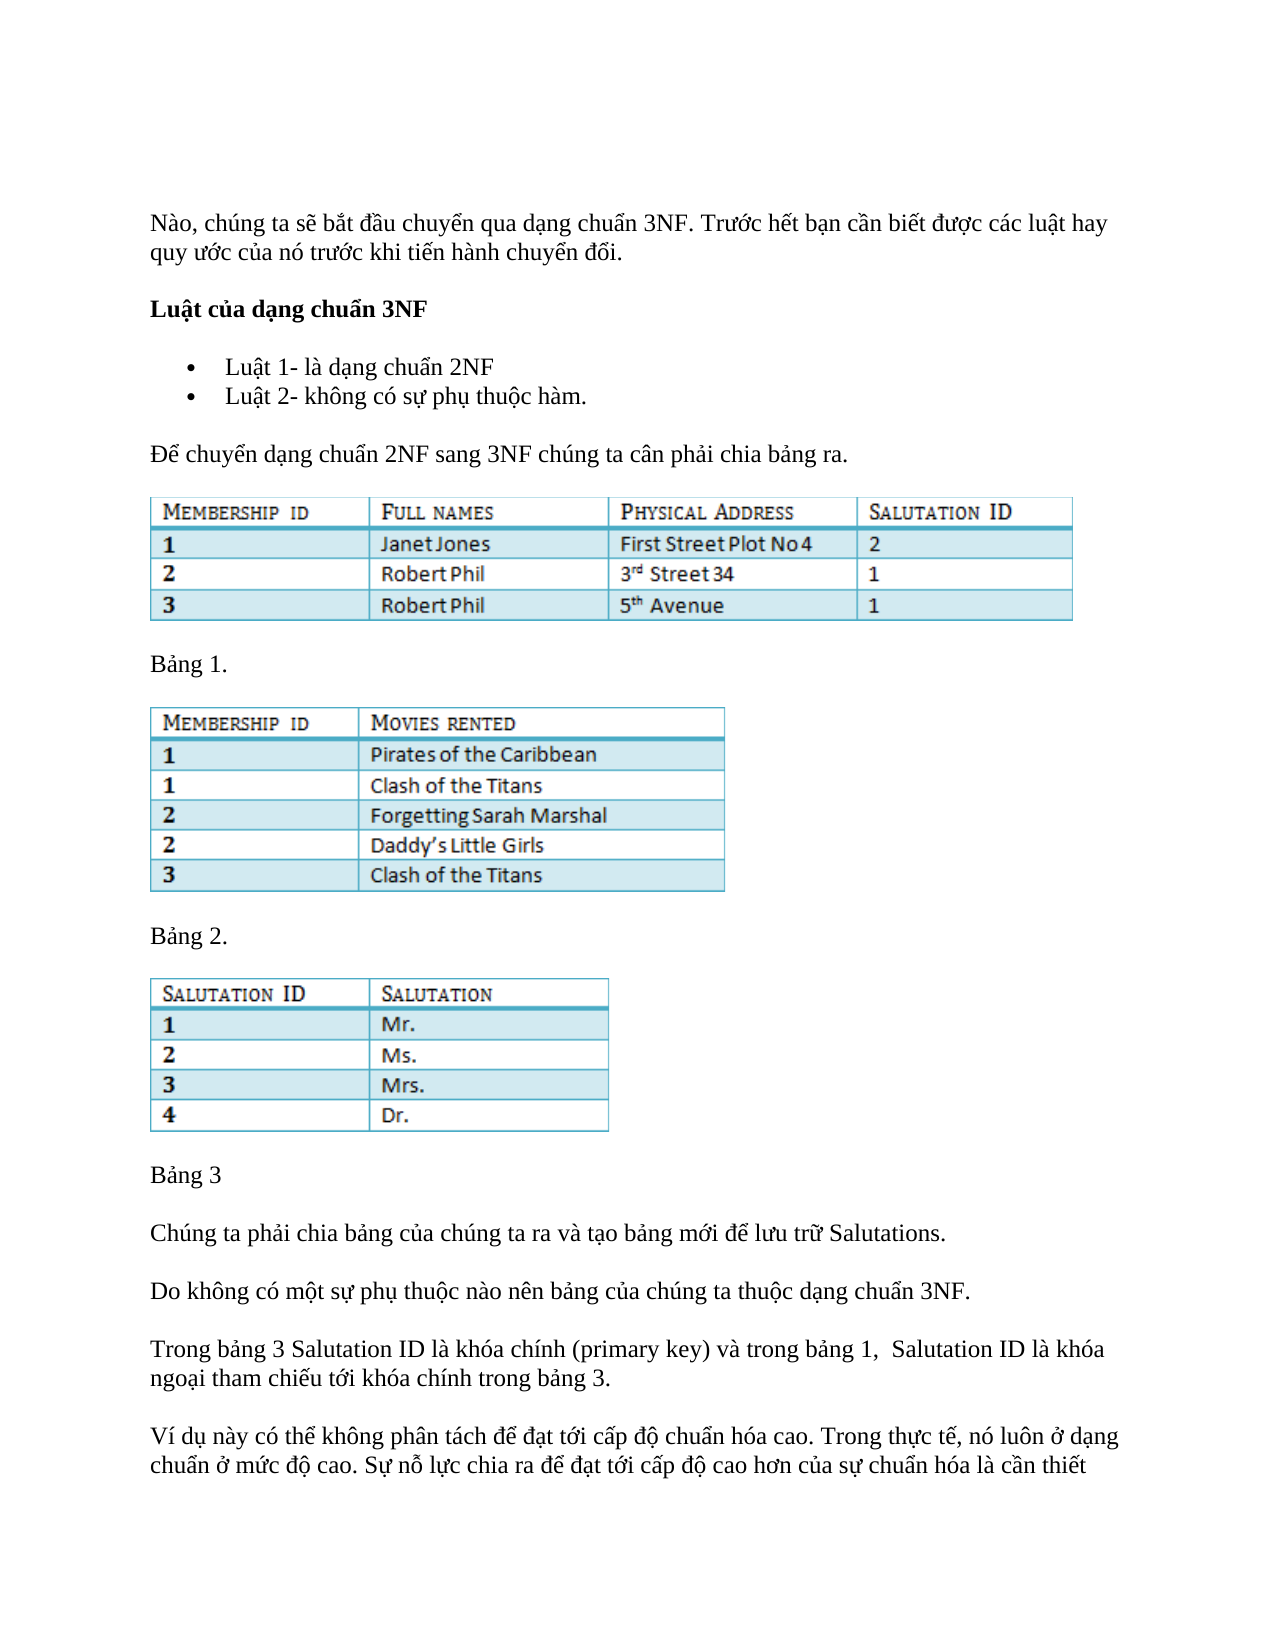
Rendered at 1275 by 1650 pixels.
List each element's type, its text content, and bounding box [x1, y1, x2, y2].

picture [150, 497, 1073, 621]
picture [150, 978, 610, 1132]
text Bảng 2. [150, 921, 1125, 949]
picture [150, 707, 725, 892]
text Để chuyển dạng chuẩn 2NF sang 3NF chúng ta cân phải chia bảng ra. [150, 439, 1125, 468]
list Luật 2- không có sự phụ thuộc hàm. [187, 381, 1125, 410]
text Bảng 1. [150, 649, 1125, 678]
text Luật của dạng chuẩn 3NF [150, 294, 1125, 323]
list Luật 1- là dạng chuẩn 2NF [187, 352, 1125, 381]
text Do không có một sự phụ thuộc nào nên bảng của chúng ta thuộc dạng chuẩn 3NF. [150, 1276, 1125, 1305]
text Nào, chúng ta sẽ bắt đầu chuyển qua dạng chuẩn 3NF. Trước hết bạn cần biết được các luật hay quy ước của nó trước khi tiến hành chuyển đổi. [150, 208, 1125, 265]
text Trong bảng 3 Salutation ID là khóa chính (primary key) và trong bảng 1, Salutation ID là khóa ngoại tham chiếu tới khóa chính trong bảng 3. [150, 1334, 1125, 1392]
text Bảng 3 [150, 1161, 1125, 1189]
text Chúng ta phải chia bảng của chúng ta ra và tạo bảng mới để lưu trữ Salutations. [150, 1218, 1125, 1247]
